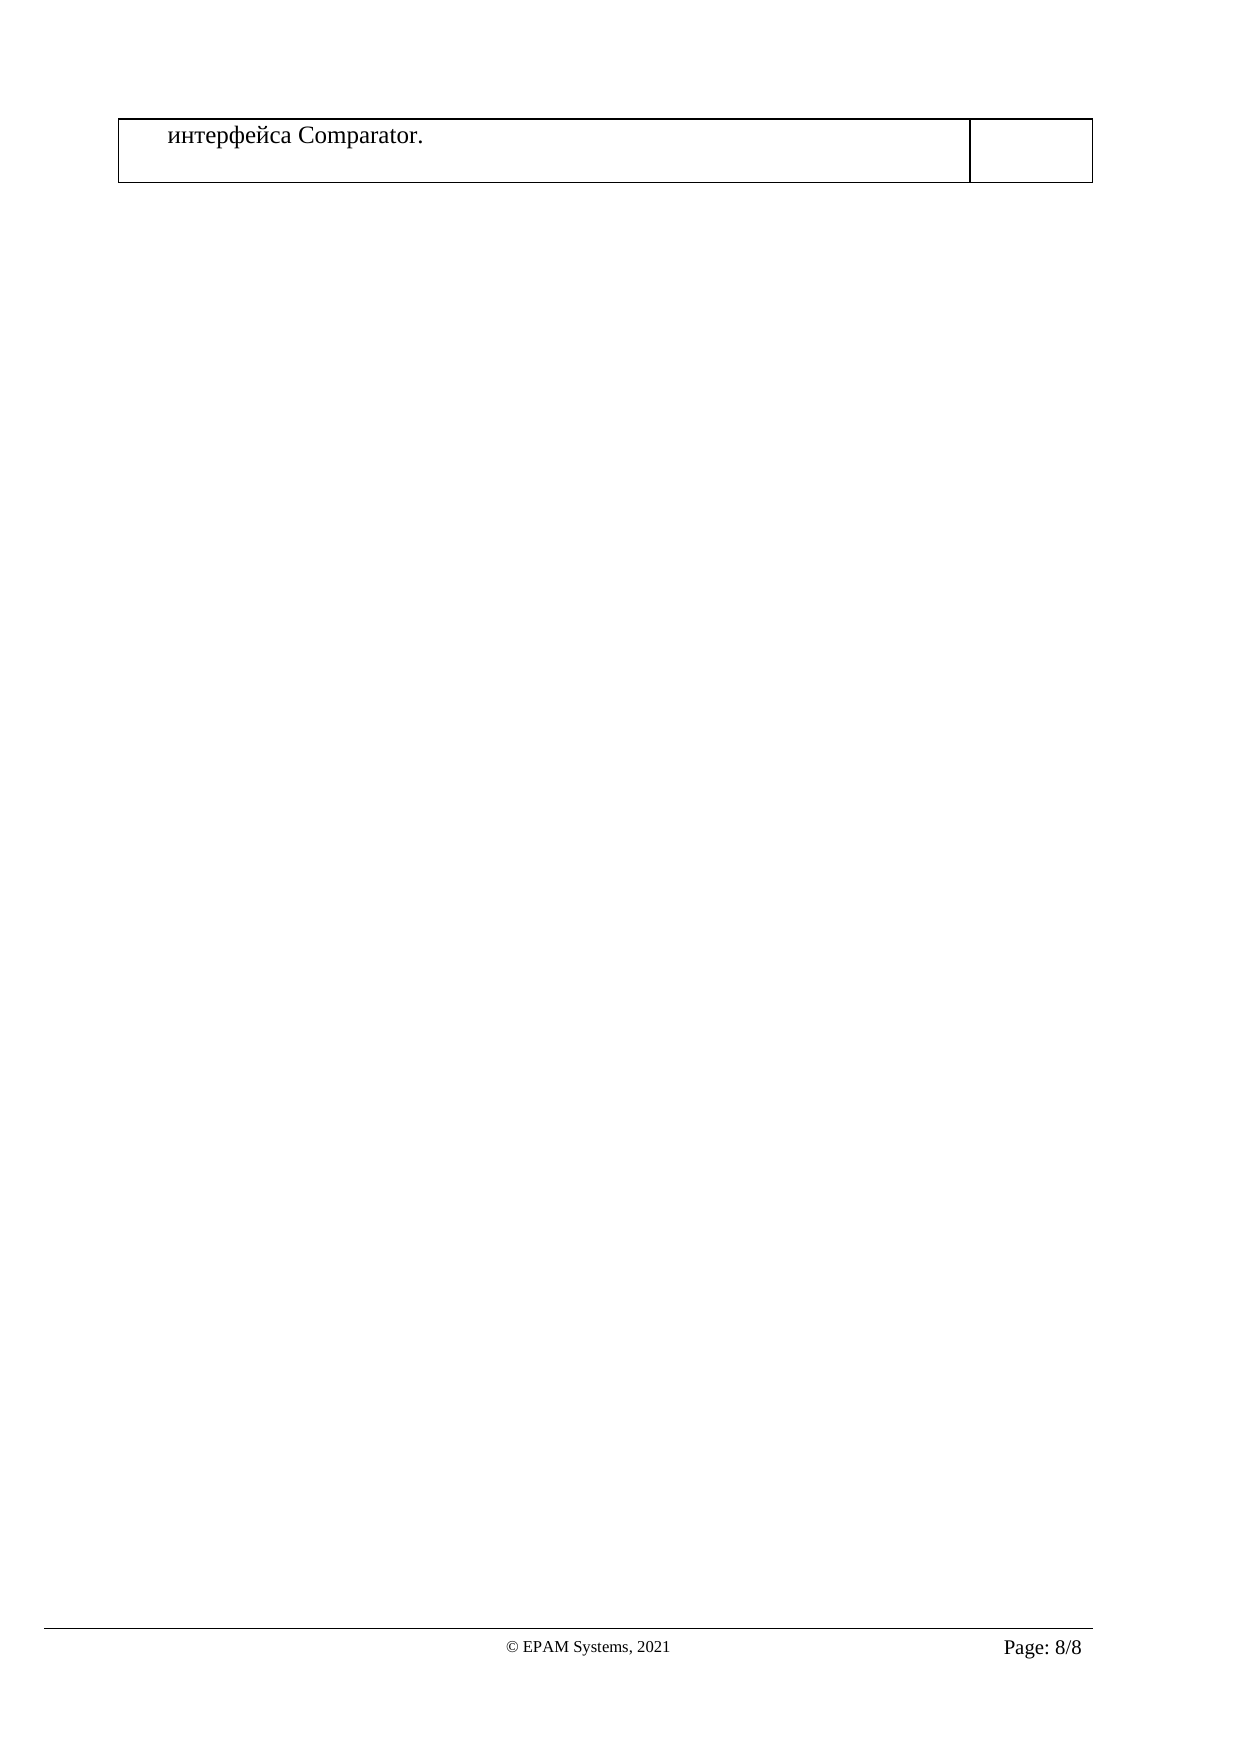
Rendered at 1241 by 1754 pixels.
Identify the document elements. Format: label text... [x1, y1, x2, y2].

table_cell 2 [971, 120, 1092, 182]
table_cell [119, 120, 969, 182]
